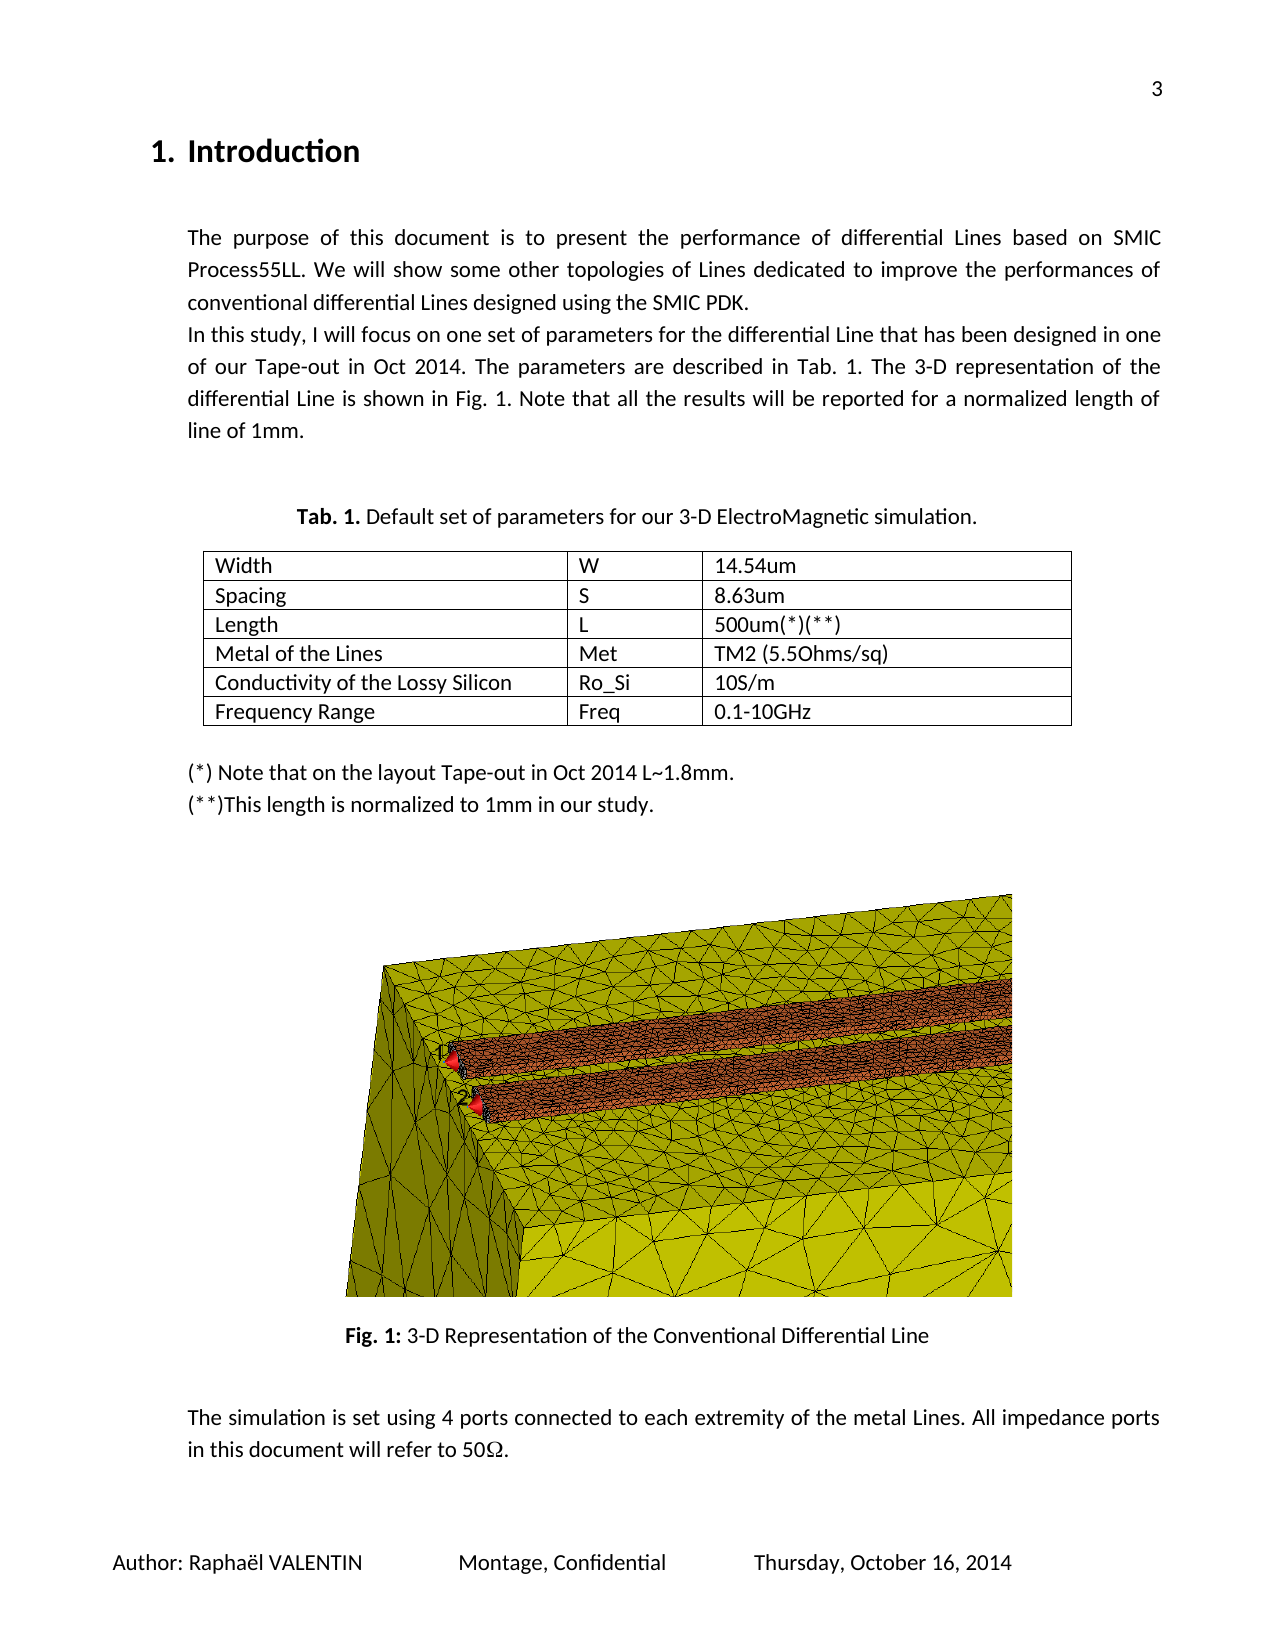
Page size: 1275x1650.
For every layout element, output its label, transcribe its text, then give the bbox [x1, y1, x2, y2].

table_cell TM2 (5.5Ohms/sq) [703, 639, 1071, 667]
table_cell Metal of the Lines [204, 639, 567, 667]
table_cell 500um(*)(**) [703, 610, 1071, 638]
table_cell S [568, 581, 702, 609]
table_cell Met [568, 639, 702, 667]
table_cell 10S/m [703, 668, 1071, 696]
list (*) Note that on the layout Tape-out in Oct 2014 L~1.8mm. [187, 758, 1163, 786]
list In this study, I will focus on one set of parameters for the differential Line that has been designed in one of our Tape-out in Oct 2014. The parameters are described in Tab. 1. The 3-D representation of the differential Line is shown in Fig. 1. Note that all the results will be reported for a normalized length of line of 1mm. [187, 320, 1163, 444]
list The simulation is set using 4 ports connected to each extremity of the metal Lines. All impedance ports in this document will refer to 50. [187, 1403, 1163, 1463]
table_cell Frequency Range [204, 697, 567, 725]
list (**)This length is normalized to 1mm in our study. [187, 790, 1163, 818]
table_cell L [568, 610, 702, 638]
text Tab. 1. Default set of parameters for our 3-D ElectroMagnetic simulation. [112, 502, 1163, 530]
table_cell Ro_Si [568, 668, 702, 696]
table_cell Spacing [204, 581, 567, 609]
table_header 14.54um [703, 552, 1071, 580]
table_cell Conductivity of the Lossy Silicon [204, 668, 567, 696]
text Fig. 1: 3-D Representation of the Conventional Differential Line [112, 1322, 1163, 1350]
table_header W [568, 552, 702, 580]
list The purpose of this document is to present the performance of differential Lines based on SMIC Process55LL. We will show some other topologies of Lines dedicated to improve the performances of conventional differential Lines designed using the SMIC PDK. [187, 223, 1163, 316]
table_header Width [204, 552, 567, 580]
table_cell Freq [568, 697, 702, 725]
picture [337, 857, 1013, 1297]
table_cell 8.63um [703, 581, 1071, 609]
table_cell 0.1-10GHz [703, 697, 1071, 725]
table_cell Length [204, 610, 567, 638]
list Introduction [150, 130, 1163, 171]
